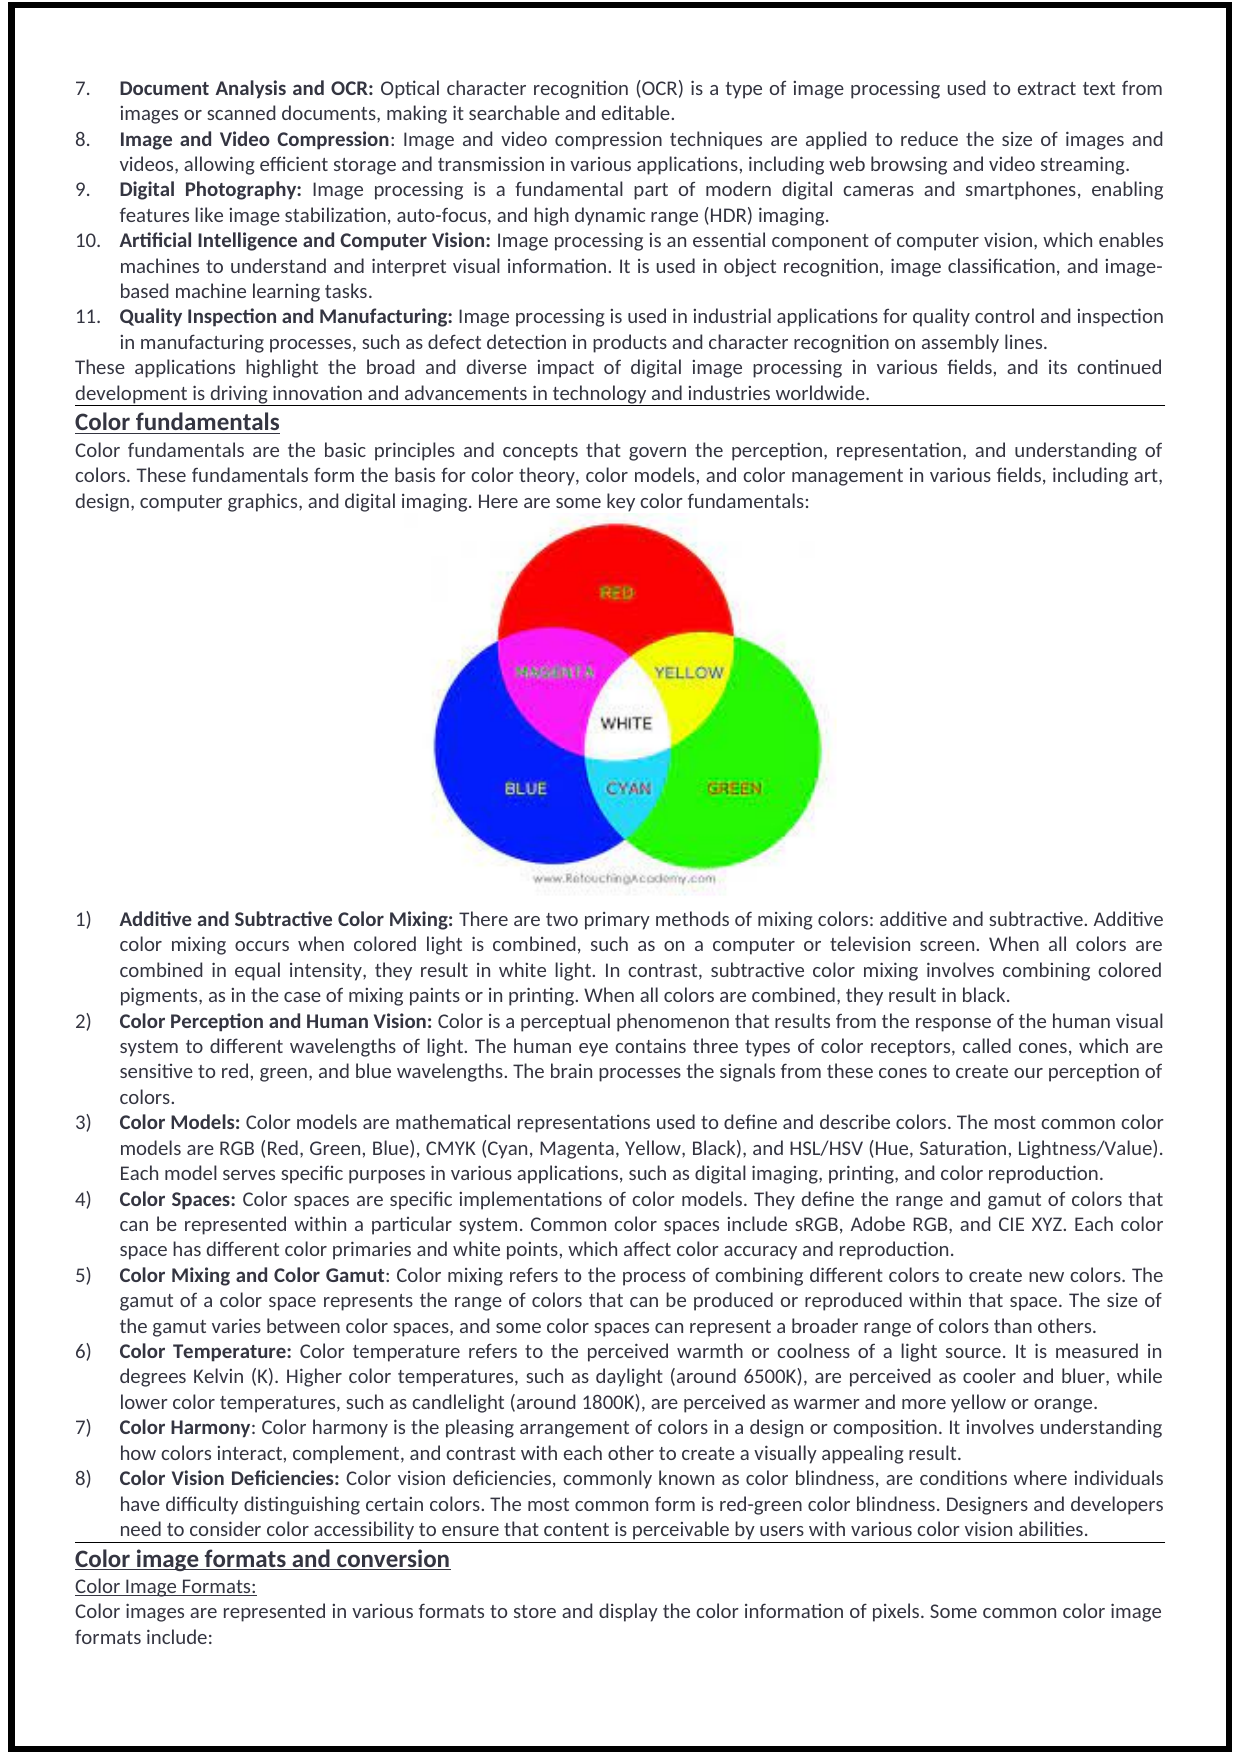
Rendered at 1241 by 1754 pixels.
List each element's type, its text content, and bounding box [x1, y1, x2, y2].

list Image and Video Compression: Image and video compression techniques are applied to reduce the size of images and videos, allowing efficient storage and transmission in various applications, including web browsing and video streaming. [75, 126, 1165, 177]
list Color image formats and conversion [75, 1543, 1165, 1573]
list Color Harmony: Color harmony is the pleasing arrangement of colors in a design or composition. It involves understanding how colors interact, complement, and contrast with each other to create a visually appealing result. [75, 1414, 1165, 1465]
list Color Perception and Human Vision: Color is a perceptual phenomenon that results from the response of the human visual system to different wavelengths of light. The human eye contains three types of color receptors, called cones, which are sensitive to red, green, and blue wavelengths. The brain processes the signals from these cones to create our perception of colors. [75, 1008, 1165, 1109]
picture [403, 513, 837, 907]
list Quality Inspection and Manufacturing: Image processing is used in industrial applications for quality control and inspection in manufacturing processes, such as defect detection in products and character recognition on assembly lines. [75, 304, 1165, 354]
list Digital Photography: Image processing is a fundamental part of modern digital cameras and smartphones, enabling features like image stabilization, auto-focus, and high dynamic range (HDR) imaging. [75, 177, 1165, 227]
list Color Spaces: Color spaces are specific implementations of color models. They define the range and gamut of colors that can be represented within a particular system. Common color spaces include sRGB, Adobe RGB, and CIE XYZ. Each color space has different color primaries and white points, which affect color accuracy and reproduction. [75, 1186, 1165, 1262]
list Color Temperature: Color temperature refers to the perceived warmth or coolness of a light source. It is measured in degrees Kelvin (K). Higher color temperatures, such as daylight (around 6500K), are perceived as cooler and bluer, while lower color temperatures, such as candlelight (around 1800K), are perceived as warmer and more yellow or orange. [75, 1338, 1165, 1414]
list Color images are represented in various formats to store and display the color information of pixels. Some common color image formats include: [75, 1599, 1165, 1649]
list Additive and Subtractive Color Mixing: There are two primary methods of mixing colors: additive and subtractive. Additive color mixing occurs when colored light is combined, such as on a computer or television screen. When all colors are combined in equal intensity, they result in white light. In contrast, subtractive color mixing involves combining colored pigments, as in the case of mixing paints or in printing. When all colors are combined, they result in black. [75, 906, 1165, 1008]
list Artificial Intelligence and Computer Vision: Image processing is an essential component of computer vision, which enables machines to understand and interpret visual information. It is used in object recognition, image classification, and image-based machine learning tasks. [75, 227, 1165, 304]
list These applications highlight the broad and diverse impact of digital image processing in various fields, and its continued development is driving innovation and advancements in technology and industries worldwide. [75, 354, 1165, 405]
list Color fundamentals are the basic principles and concepts that govern the perception, representation, and understanding of colors. These fundamentals form the basis for color theory, color models, and color management in various fields, including art, design, computer graphics, and digital imaging. Here are some key color fundamentals: [75, 437, 1165, 513]
list Color Vision Deficiencies: Color vision deficiencies, commonly known as color blindness, are conditions where individuals have difficulty distinguishing certain colors. The most common form is red-green color blindness. Designers and developers need to consider color accessibility to ensure that content is perceivable by users with various color vision abilities. [75, 1465, 1165, 1542]
list Document Analysis and OCR: Optical character recognition (OCR) is a type of image processing used to extract text from images or scanned documents, making it searchable and editable. [75, 75, 1165, 126]
list Color fundamentals [75, 406, 1165, 437]
list Color Models: Color models are mathematical representations used to define and describe colors. The most common color models are RGB (Red, Green, Blue), CMYK (Cyan, Magenta, Yellow, Black), and HSL/HSV (Hue, Saturation, Lightness/Value). Each model serves specific purposes in various applications, such as digital imaging, printing, and color reproduction. [75, 1109, 1165, 1186]
list Color Image Formats: [75, 1573, 1165, 1599]
list Color Mixing and Color Gamut: Color mixing refers to the process of combining different colors to create new colors. The gamut of a color space represents the range of colors that can be produced or reproduced within that space. The size of the gamut varies between color spaces, and some color spaces can represent a broader range of colors than others. [75, 1262, 1165, 1338]
